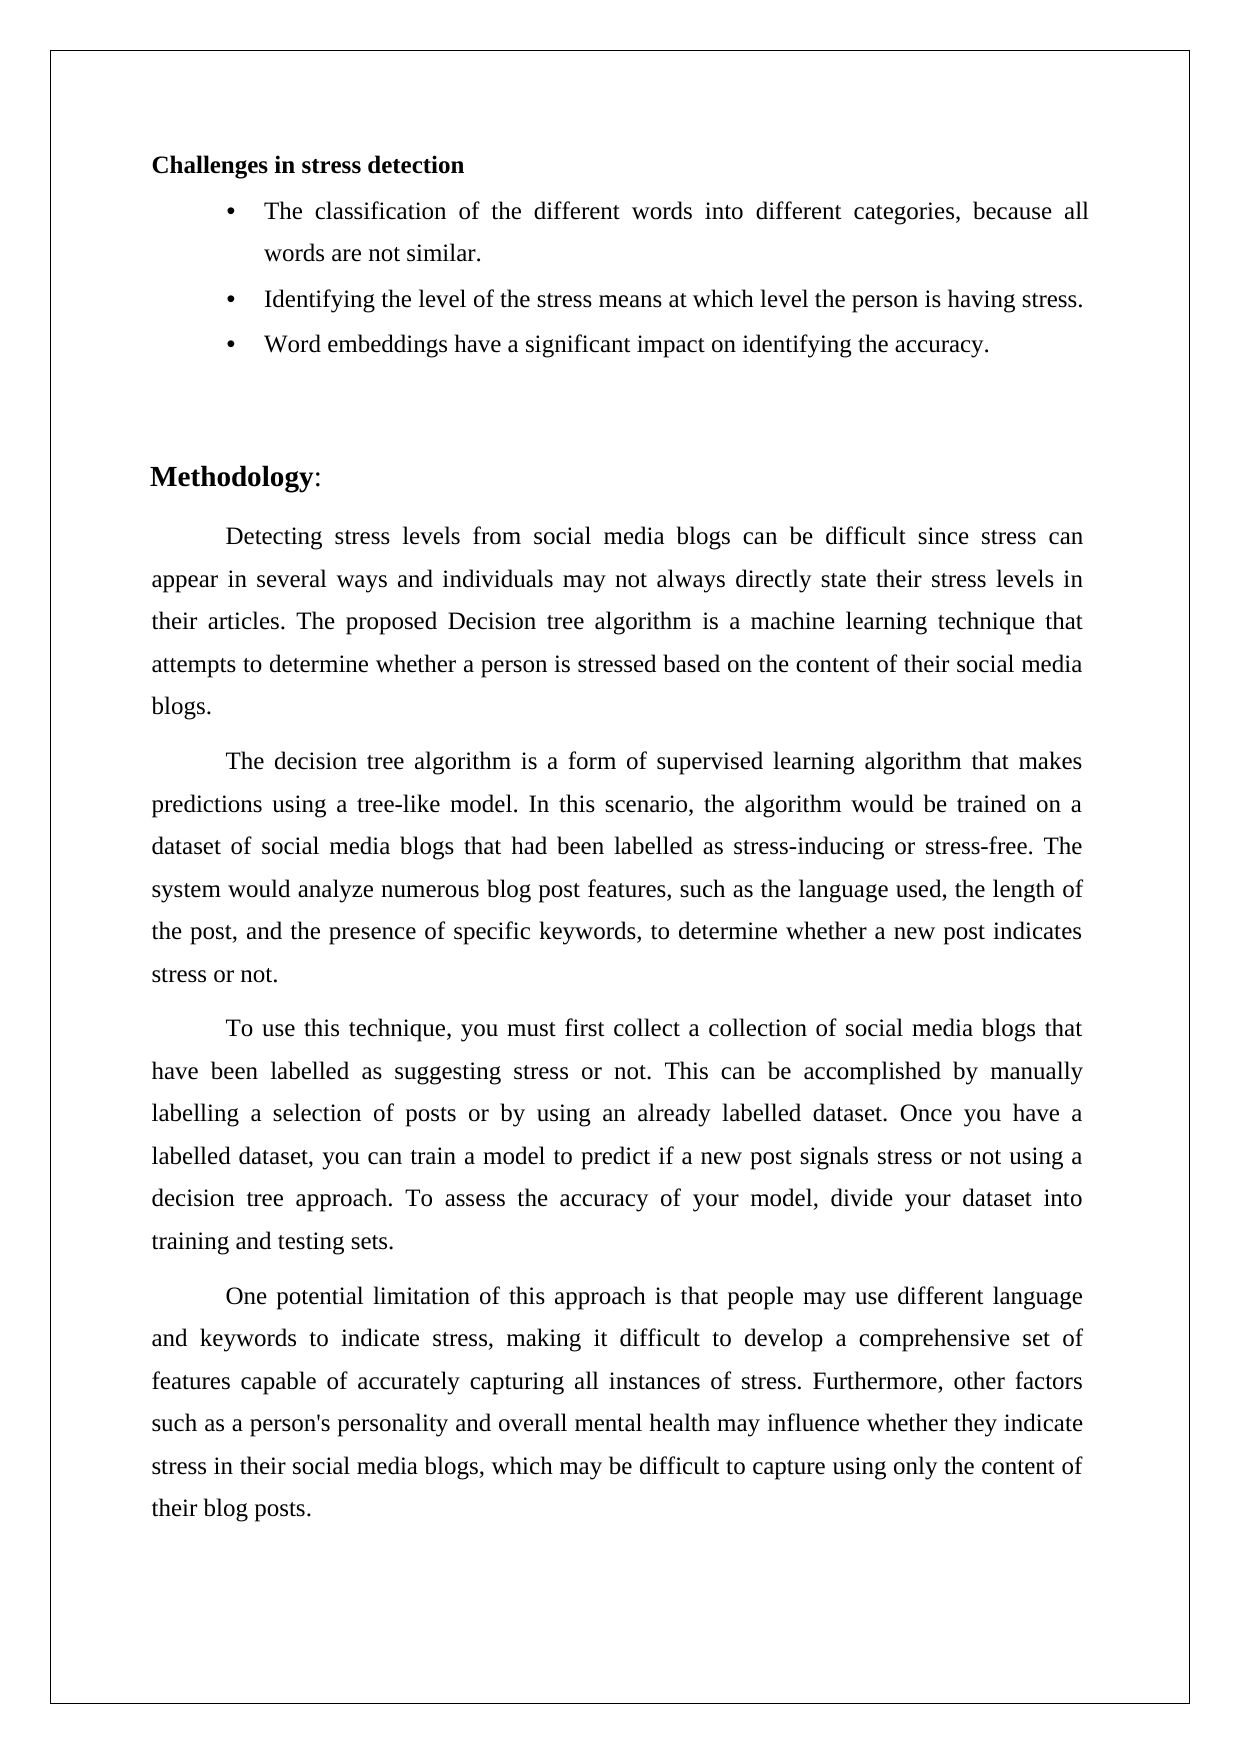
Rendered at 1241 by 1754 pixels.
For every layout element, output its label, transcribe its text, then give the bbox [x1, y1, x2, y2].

text Detecting stress levels from social media blogs can be difficult since stress can appear in several ways and individuals may not always directly state their stress levels in their articles. The proposed Decision tree algorithm is a machine learning technique that attempts to determine whether a person is stressed based on the content of their social media blogs. [151, 521, 1084, 720]
list Word embeddings have a significant impact on identifying the accuracy. [226, 329, 1090, 358]
list The classification of the different words into different categories, because all words are not similar. [226, 196, 1090, 267]
text To use this technique, you must first collect a collection of social media blogs that have been labelled as suggesting stress or not. This can be accomplished by manually labelling a selection of posts or by using an already labelled dataset. Once you have a labelled dataset, you can train a model to predict if a new post signals stress or not using a decision tree approach. To assess the accuracy of your model, divide your dataset into training and testing sets. [151, 1013, 1084, 1255]
list Identifying the level of the stress means at which level the person is having stress. [226, 284, 1090, 313]
text Methodology: [150, 459, 1084, 493]
text One potential limitation of this approach is that people may use different language and keywords to indicate stress, making it difficult to develop a comprehensive set of features capable of accurately capturing all instances of stress. Furthermore, other factors such as a person's personality and overall mental health may influence whether they indicate stress in their social media blogs, which may be difficult to capture using only the content of their blog posts. [151, 1281, 1084, 1522]
subtitle Challenges in stress detection [151, 150, 1090, 179]
text The decision tree algorithm is a form of supervised learning algorithm that makes predictions using a tree-like model. In this scenario, the algorithm would be trained on a dataset of social media blogs that had been labelled as stress-inducing or stress-free. The system would analyze numerous blog post features, such as the language used, the length of the post, and the presence of specific keywords, to determine whether a new post indicates stress or not. [151, 746, 1084, 987]
